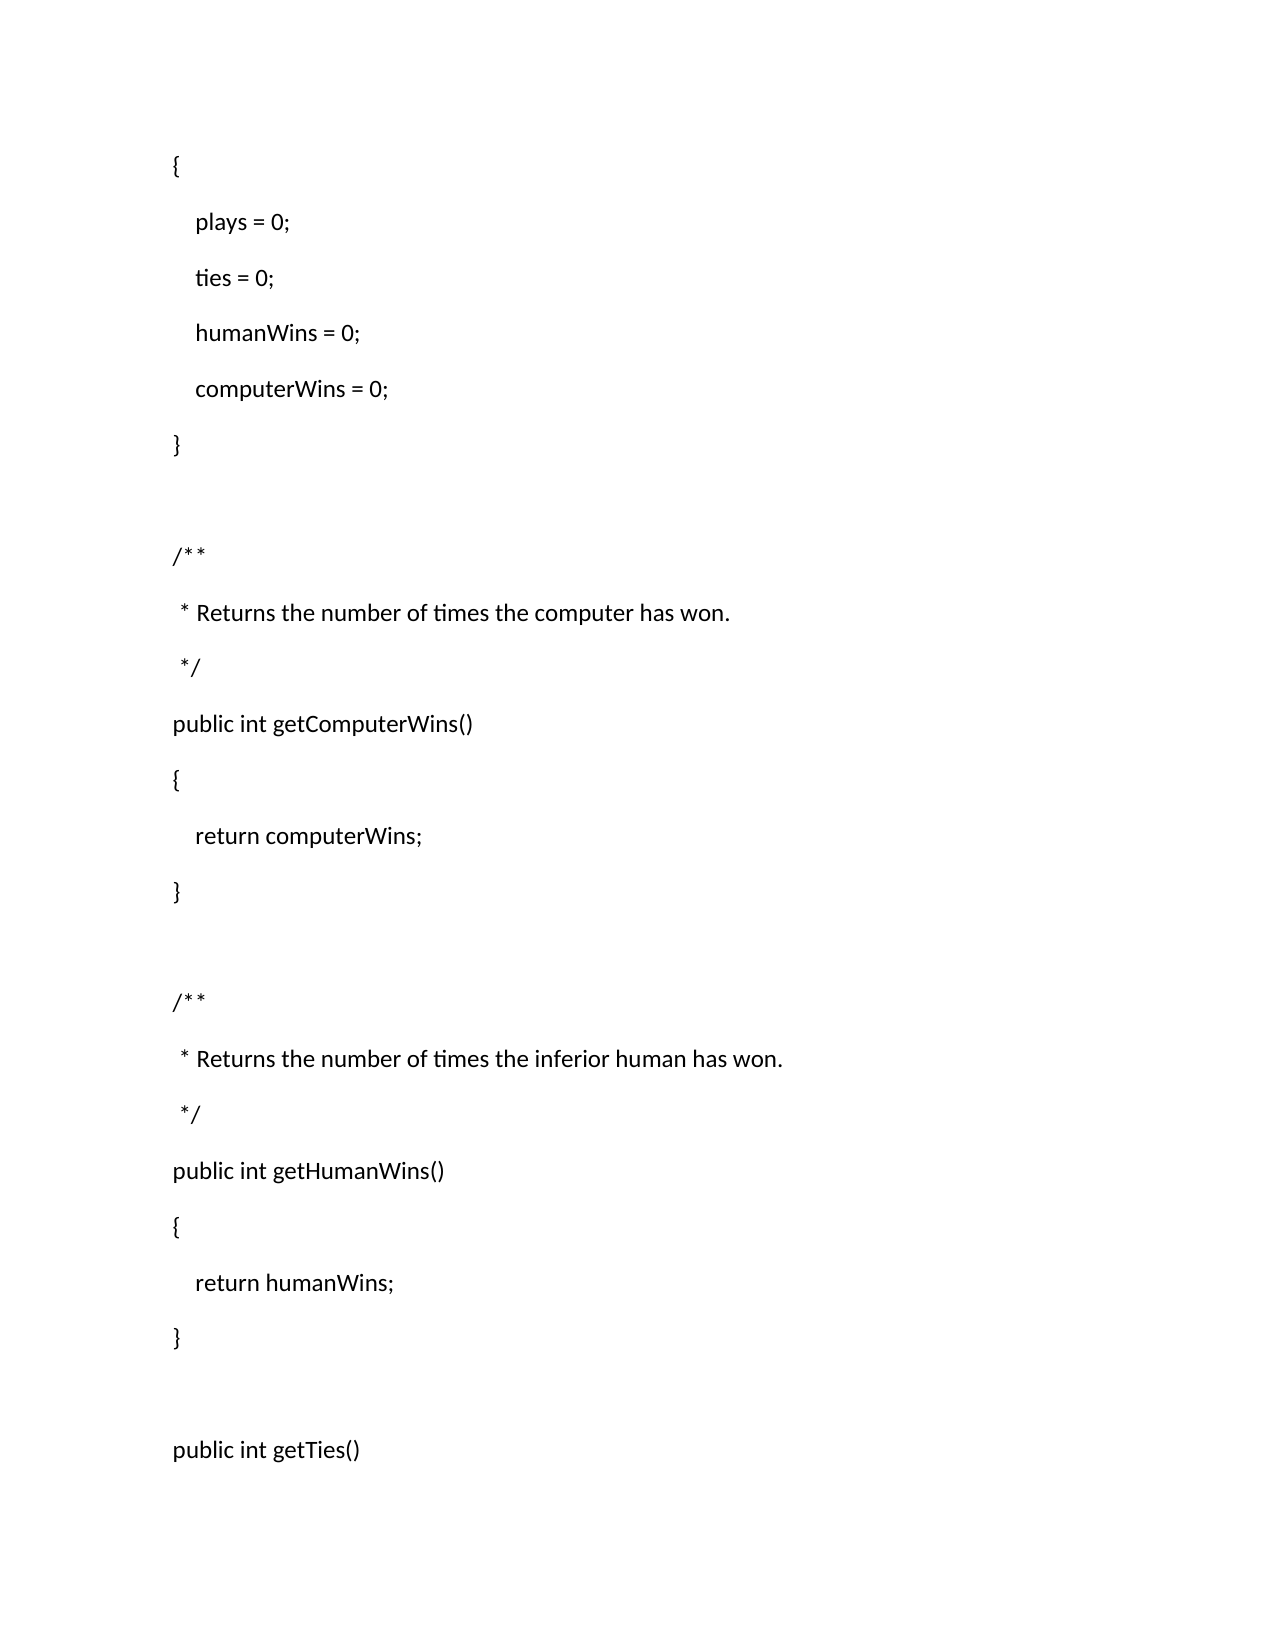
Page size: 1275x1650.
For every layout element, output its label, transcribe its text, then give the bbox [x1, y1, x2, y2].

text humanWins = 0; [150, 317, 1125, 348]
text } [150, 429, 1125, 460]
text * Returns the number of times the computer has won. [150, 597, 1125, 627]
text public int getComputerWins() [150, 708, 1125, 739]
text */ [150, 1099, 1125, 1130]
text /** [150, 541, 1125, 571]
text { [150, 150, 1125, 181]
text /** [150, 987, 1125, 1018]
text { [150, 1211, 1125, 1241]
text return humanWins; [150, 1267, 1125, 1297]
text ties = 0; [150, 262, 1125, 292]
text public int getHumanWins() [150, 1155, 1125, 1186]
text { [150, 764, 1125, 795]
text * Returns the number of times the inferior human has won. [150, 1043, 1125, 1074]
text computerWins = 0; [150, 373, 1125, 404]
text return computerWins; [150, 820, 1125, 851]
text } [150, 876, 1125, 906]
text */ [150, 652, 1125, 683]
text plays = 0; [150, 206, 1125, 236]
text public int getTies() [150, 1434, 1125, 1465]
text } [150, 1322, 1125, 1353]
